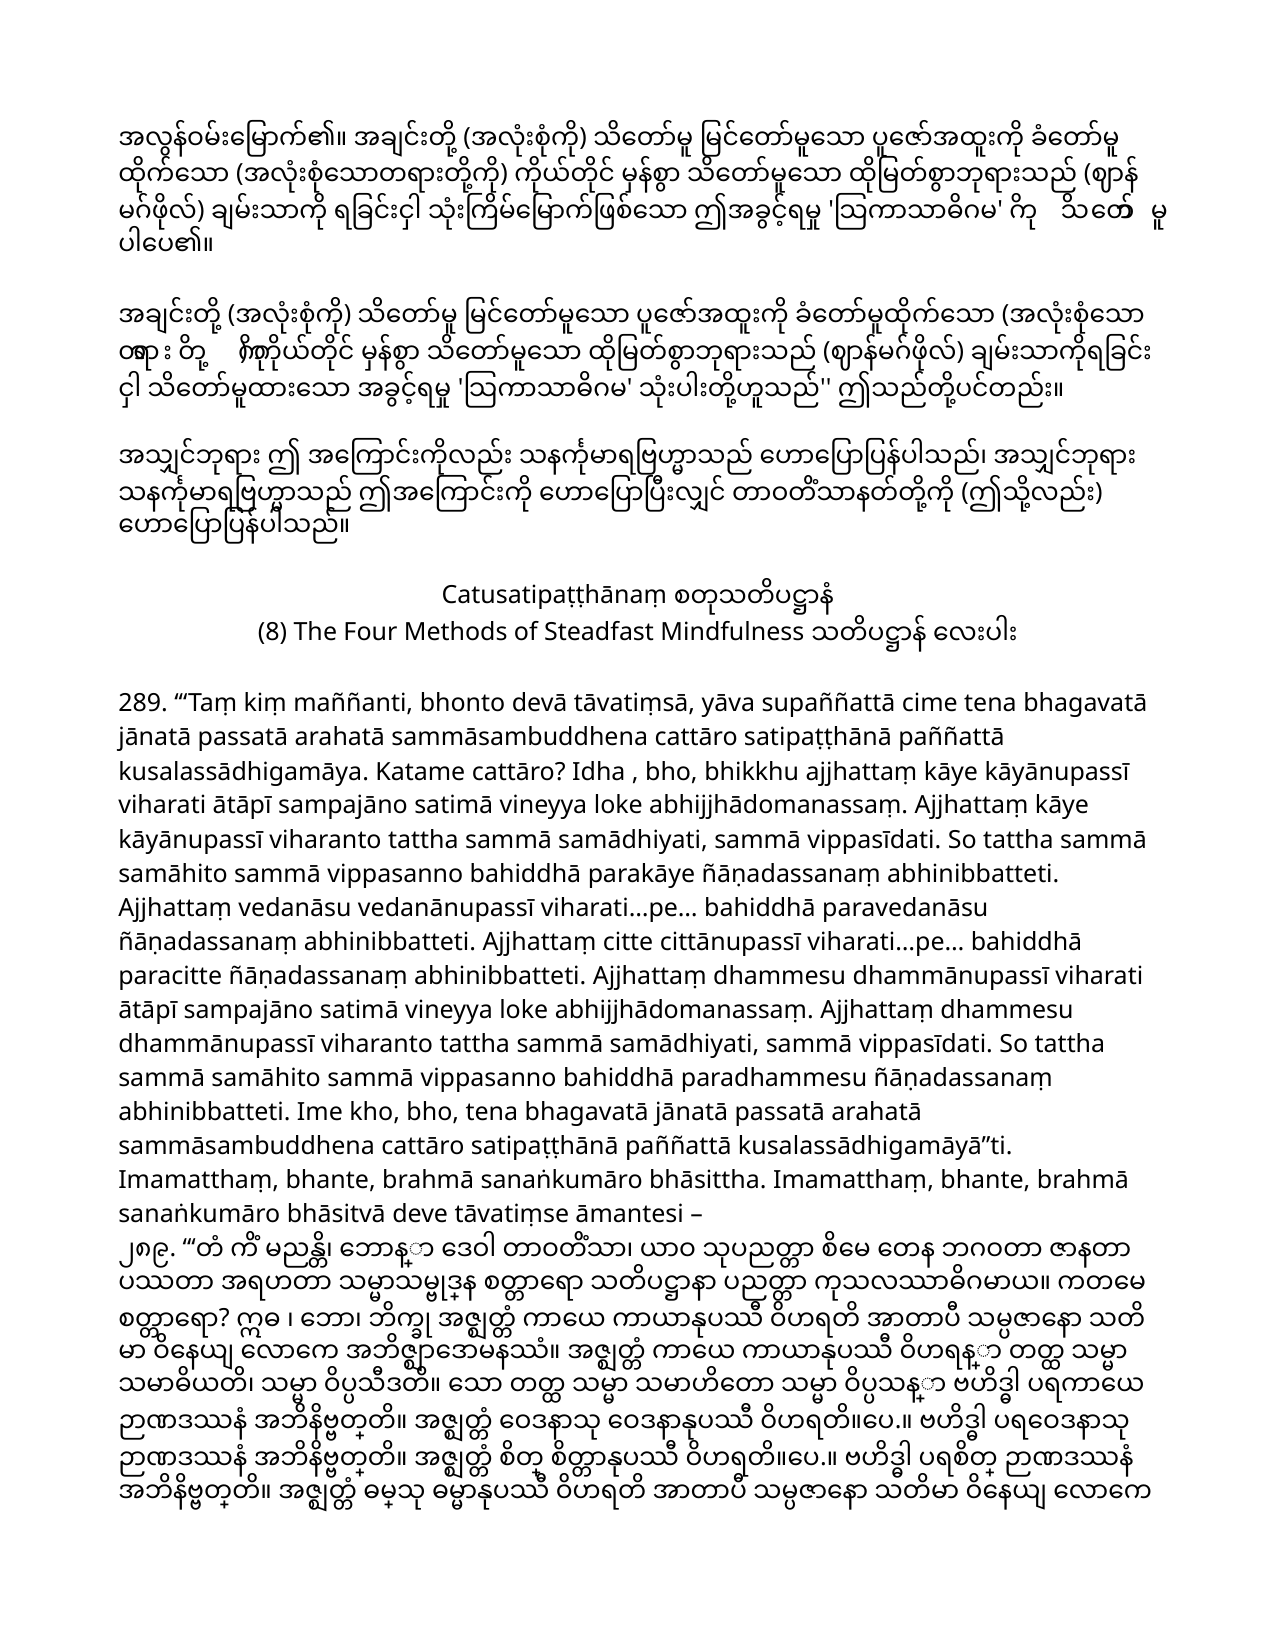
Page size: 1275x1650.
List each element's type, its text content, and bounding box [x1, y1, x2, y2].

text အသျှင်ဘုရား ဤ အကြောင်းကိုလည်း သနင်္ကုမာရဗြဟ္မာသည် ဟောပြောပြန်ပါသည်၊ အသျှင်ဘုရားသနင်္ကုမာရဗြဟ္မာသည် ဤအကြောင်းကို ဟောပြောပြီးလျှင် တာဝတိံသာနတ်တို့ကို (ဤသို့လည်း) ဟောပြောပြန်ပါသည်။ [118, 441, 1157, 543]
text 289. ‘‘‘Taṃ kiṃ maññanti, bhonto devā tāvatiṃsā, yāva supaññattā cime tena bhagavatā jānatā passatā arahatā sammāsambuddhena cattāro satipaṭṭhānā paññattā kusalassādhigamāya. Katame cattāro? Idha , bho, bhikkhu ajjhattaṃ kāye kāyānupassī viharati ātāpī sampajāno satimā vineyya loke abhijjhādomanassaṃ. Ajjhattaṃ kāye kāyānupassī viharanto tattha sammā samādhiyati, sammā vippasīdati. So tattha sammā samāhito sammā vippasanno bahiddhā parakāye ñāṇadassanaṃ abhinibbatteti. Ajjhattaṃ vedanāsu vedanānupassī viharati…pe… bahiddhā paravedanāsu ñāṇadassanaṃ abhinibbatteti. Ajjhattaṃ citte cittānupassī viharati…pe… bahiddhā paracitte ñāṇadassanaṃ abhinibbatteti. Ajjhattaṃ dhammesu dhammānupassī viharati ātāpī sampajāno satimā vineyya loke abhijjhādomanassaṃ. Ajjhattaṃ dhammesu dhammānupassī viharanto tattha sammā samādhiyati, sammā vippasīdati. So tattha sammā samāhito sammā vippasanno bahiddhā paradhammesu ñāṇadassanaṃ abhinibbatteti. Ime kho, bho, tena bhagavatā jānatā passatā arahatā sammāsambuddhena cattāro satipaṭṭhānā paññattā kusalassādhigamāyā’’ti. Imamatthaṃ, bhante, brahmā sanaṅkumāro bhāsittha. Imamatthaṃ, bhante, brahmā sanaṅkumāro bhāsitvā deve tāvatiṃse āmantesi – [118, 685, 1157, 1230]
text Catusatipaṭṭhānaṃ စတုသတိပဋ္ဌာနံ [118, 577, 1157, 614]
text အချင်းတို့ (အလုံးစုံကို) သိတော်မူ မြင်တော်မူသော ပူဇော်အထူးကို ခံတော်မူထိုက်သော (အလုံးစုံသော တရားတို့ကို) ကိုယ်တိုင် မှန်စွာ သိတော်မူသော ထိုမြတ်စွာဘုရားသည် (ဈာန်မဂ်ဖိုလ်) ချမ်းသာကိုရခြင်းငှါ သိတော်မူထားသော အခွင့်ရမှု 'သြကာသာဓိဂမ' သုံးပါးတို့ဟူသည်'' ဤသည်တို့ပင်တည်း။ [118, 296, 1157, 407]
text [118, 1230, 1157, 1508]
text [118, 118, 1157, 262]
text (8) The Four Methods of Steadfast Mindfulness သတိပဋ္ဌာန် လေးပါး [118, 614, 1157, 651]
